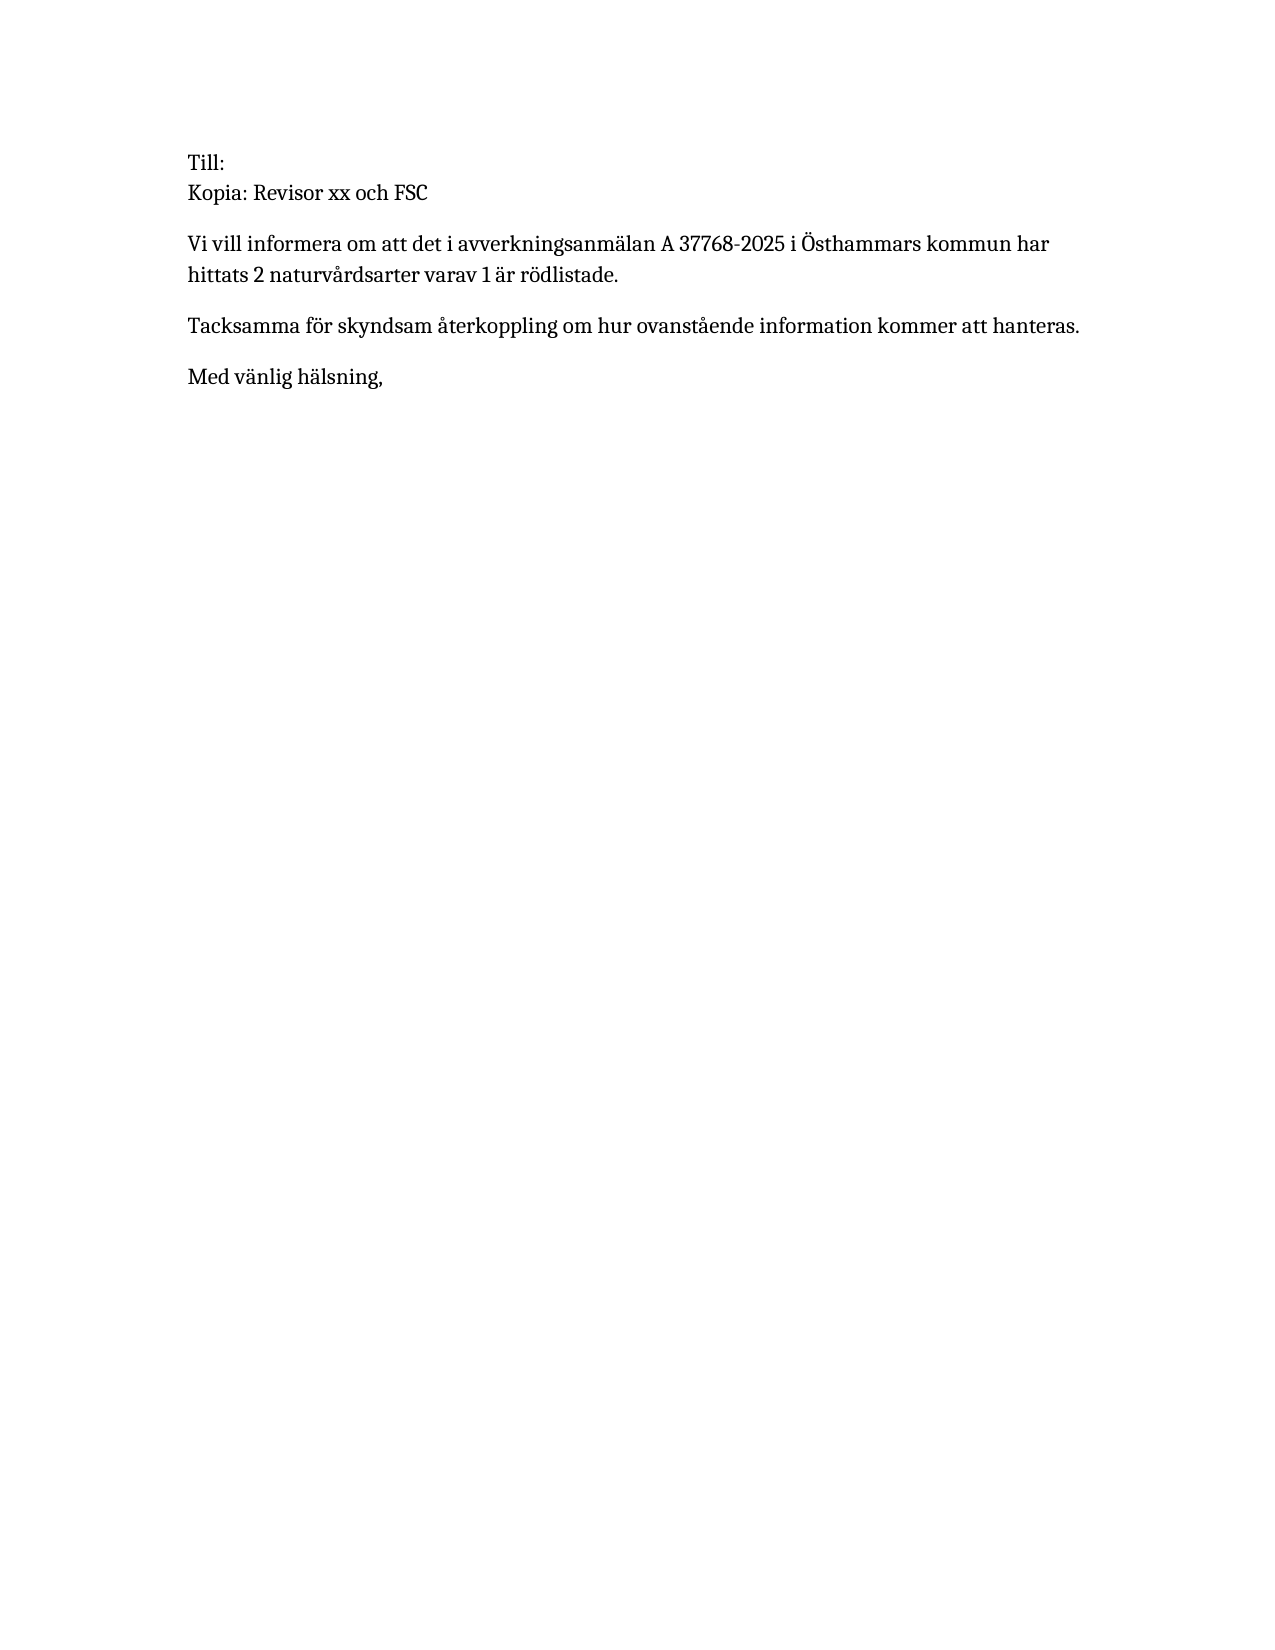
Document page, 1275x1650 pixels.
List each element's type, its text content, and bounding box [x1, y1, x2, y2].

text Med vänlig hälsning, [187, 363, 1087, 420]
text Tacksamma för skyndsam återkoppling om hur ovanstående information kommer att hanteras. [187, 312, 1087, 339]
text Till: Kopia: Revisor xx och FSC [187, 150, 1087, 207]
text Vi vill informera om att det i avverkningsanmälan A 37768-2025 i Östhammars kommun har hittats 2 naturvårdsarter varav 1 är rödlistade. [187, 231, 1087, 288]
